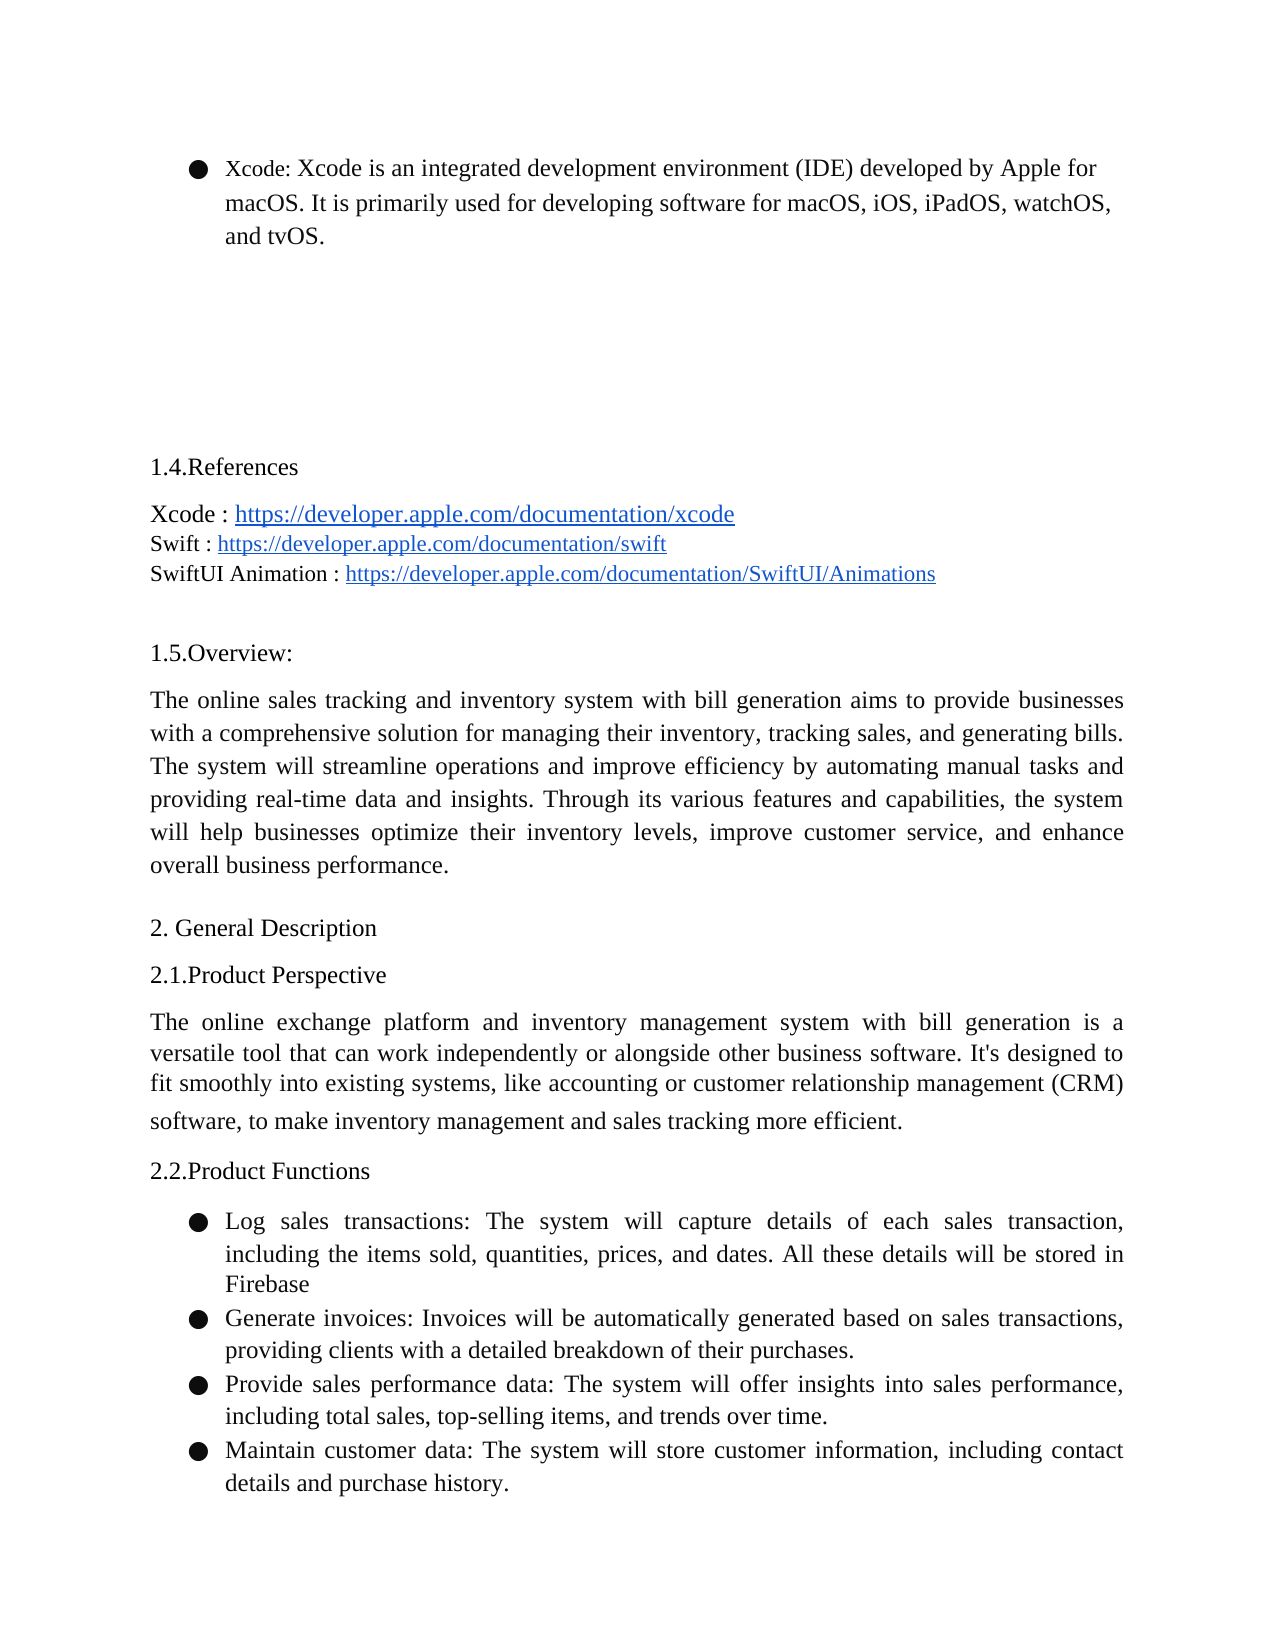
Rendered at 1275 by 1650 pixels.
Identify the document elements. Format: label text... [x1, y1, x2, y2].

subtitle 1.4.References [150, 452, 1125, 481]
subtitle Xcode : https://developer.apple.com/documentation/xcode [150, 499, 1125, 528]
subtitle Provide sales performance data: The system will offer insights into sales performance, including total sales, top-selling items, and trends over time. [187, 1366, 1125, 1430]
subtitle 2.2.Product Functions [150, 1156, 1125, 1185]
subtitle 1.5.Overview: [150, 638, 1125, 667]
subtitle Log sales transactions: The system will capture details of each sales transaction, including the items sold, quantities, prices, and dates. All these details will be stored in Firebase [187, 1203, 1125, 1298]
subtitle 2. General Description [150, 913, 1125, 942]
text Swift : https://developer.apple.com/documentation/swift [150, 530, 1125, 556]
text The online sales tracking and inventory system with bill generation aims to provide businesses with a comprehensive solution for managing their inventory, tracking sales, and generating bills. The system will streamline operations and improve efficiency by automating manual tasks and providing real-time data and insights. Through its various features and capabilities, the system will help businesses optimize their inventory levels, improve customer service, and enhance overall business performance. [150, 846, 1125, 879]
subtitle The online exchange platform and inventory management system with bill generation is a versatile tool that can work independently or alongside other business software. It's designed to fit smoothly into existing systems, like accounting or customer relationship management (CRM) software, to make inventory management and sales tracking more efficient. [150, 1097, 1125, 1137]
subtitle 2.1.Product Perspective [150, 960, 1125, 989]
list Xcode: Xcode is an integrated development environment (IDE) developed by Apple for macOS. It is primarily used for developing software for macOS, iOS, iPadOS, watchOS, and tvOS. [187, 150, 1125, 250]
text SwiftUI Animation : https://developer.apple.com/documentation/SwiftUI/Animations [150, 560, 1125, 586]
subtitle Generate invoices: Invoices will be automatically generated based on sales transactions, providing clients with a detailed breakdown of their purchases. [187, 1299, 1125, 1364]
subtitle Maintain customer data: The system will store customer information, including contact details and purchase history. [187, 1432, 1125, 1496]
